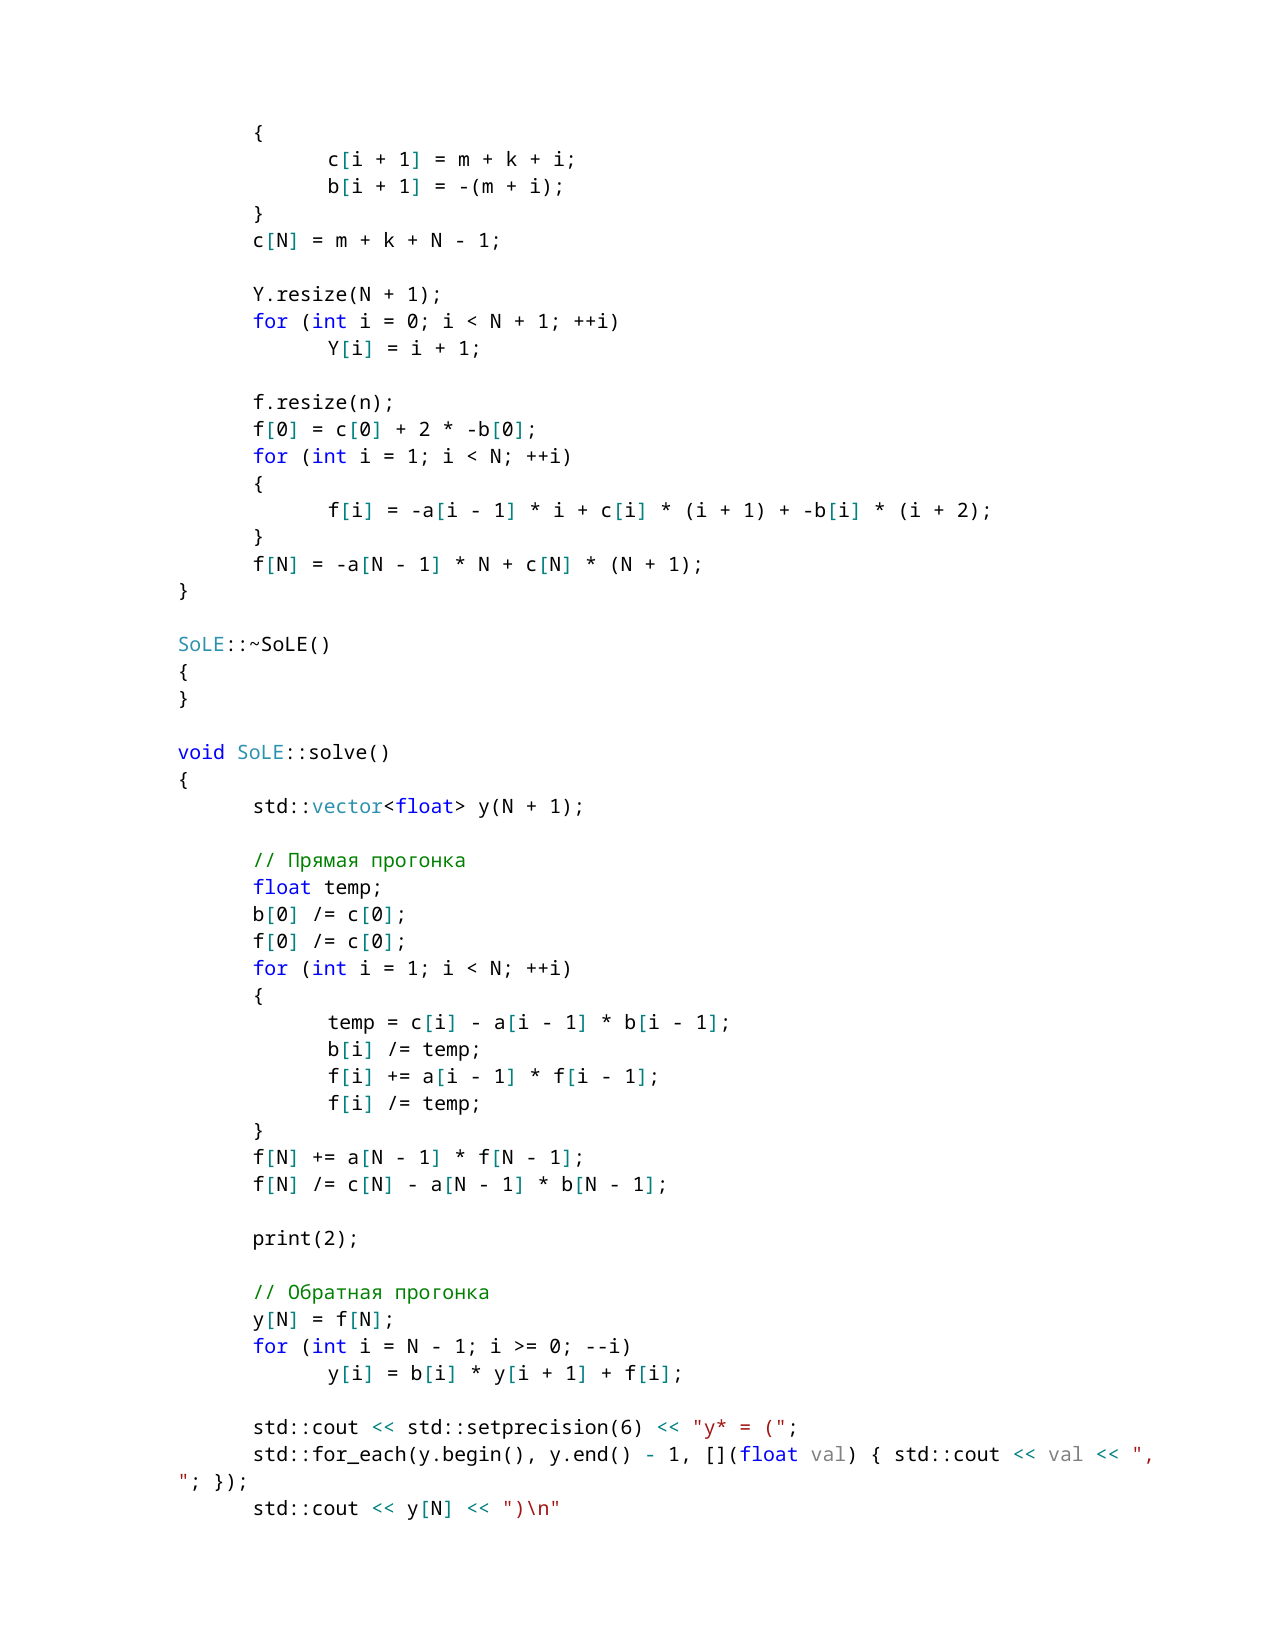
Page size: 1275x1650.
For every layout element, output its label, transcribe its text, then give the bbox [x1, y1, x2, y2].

text Y[i] = i + 1; [177, 334, 1186, 361]
text // Обратная прогонка [177, 1278, 1186, 1305]
text f.resize(n); [177, 388, 1186, 415]
text } [177, 1116, 1186, 1143]
text y[i] = b[i] * y[i + 1] + f[i]; [177, 1359, 1186, 1386]
text for (int i = 1; i < N; ++i) [177, 442, 1186, 469]
text f[N] /= c[N] - a[N - 1] * b[N - 1]; [177, 1170, 1186, 1197]
text b[i] /= temp; [177, 1035, 1186, 1062]
text y[N] = f[N]; [177, 1305, 1186, 1332]
text f[0] /= c[0]; [177, 927, 1186, 954]
text } [177, 577, 1186, 604]
text std::cout << y[N] << ")\n" [177, 1494, 1186, 1521]
text f[N] = -a[N - 1] * N + c[N] * (N + 1); [177, 550, 1186, 577]
text { [177, 766, 1186, 793]
text c[N] = m + k + N - 1; [177, 226, 1186, 253]
text } [177, 199, 1186, 226]
text { [177, 469, 1186, 496]
text b[0] /= c[0]; [177, 901, 1186, 927]
text c[i + 1] = m + k + i; [177, 145, 1186, 172]
text f[N] += a[N - 1] * f[N - 1]; [177, 1143, 1186, 1170]
text std::vector<float> y(N + 1); [177, 793, 1186, 819]
text for (int i = N - 1; i >= 0; --i) [177, 1332, 1186, 1359]
text } [177, 685, 1186, 712]
text temp = c[i] - a[i - 1] * b[i - 1]; [177, 1008, 1186, 1035]
text // Прямая прогонка [177, 847, 1186, 873]
text f[0] = c[0] + 2 * -b[0]; [177, 415, 1186, 442]
text { [177, 981, 1186, 1008]
text void SoLE::solve() [177, 739, 1186, 766]
text b[i + 1] = -(m + i); [177, 172, 1186, 199]
text { [177, 118, 1186, 145]
text SoLE::~SoLE() [177, 631, 1186, 658]
text f[i] /= temp; [177, 1089, 1186, 1116]
text f[i] += a[i - 1] * f[i - 1]; [177, 1062, 1186, 1089]
text { [177, 658, 1186, 685]
text for (int i = 0; i < N + 1; ++i) [177, 307, 1186, 334]
text std::cout << std::setprecision(6) << "y* = ("; [177, 1413, 1186, 1440]
text for (int i = 1; i < N; ++i) [177, 954, 1186, 981]
text std::for_each(y.begin(), y.end() - 1, [](float val) { std::cout << val << ", "; }); [177, 1440, 1186, 1494]
text print(2); [177, 1224, 1186, 1251]
text Y.resize(N + 1); [177, 280, 1186, 307]
text float temp; [177, 873, 1186, 901]
text f[i] = -a[i - 1] * i + c[i] * (i + 1) + -b[i] * (i + 2); [177, 496, 1186, 523]
text } [177, 523, 1186, 550]
